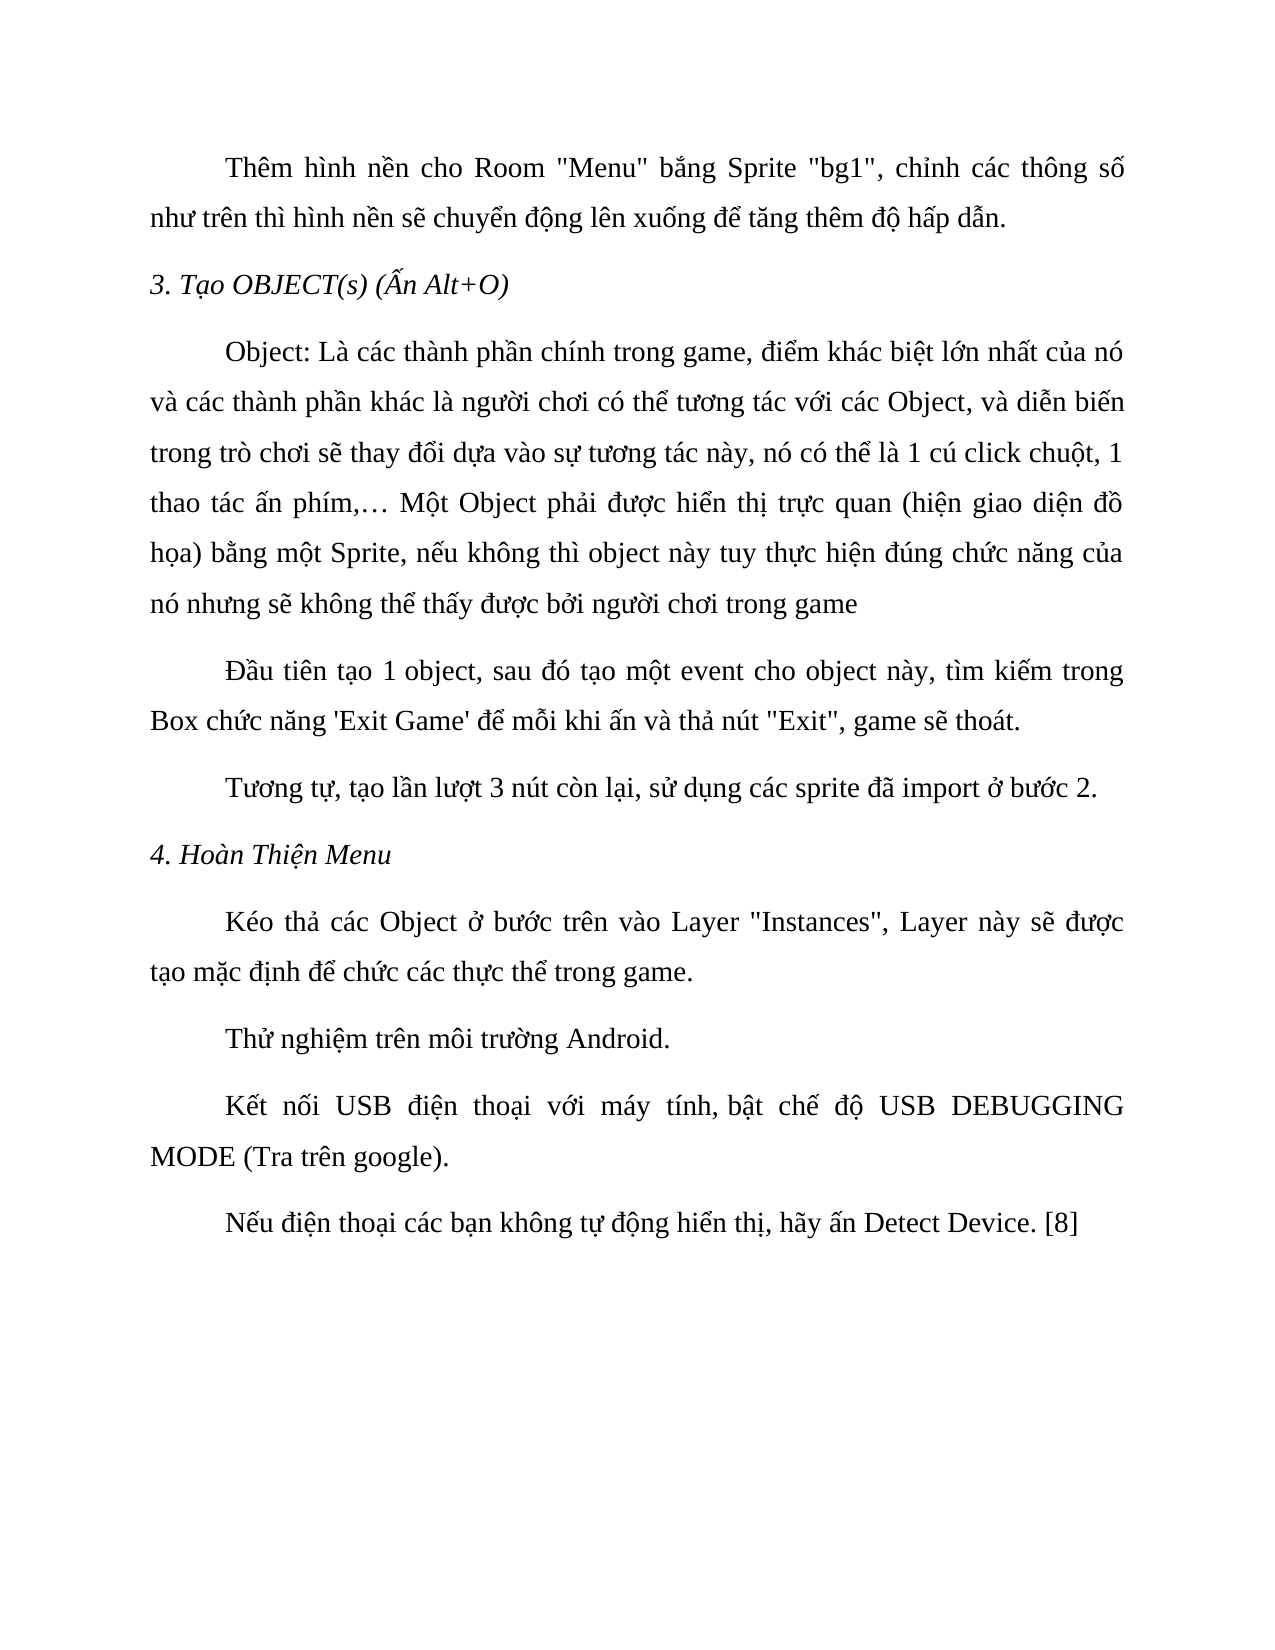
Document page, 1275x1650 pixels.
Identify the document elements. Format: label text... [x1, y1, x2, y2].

text Kết nối USB điện thoại với máy tính, bật chế độ USB DEBUGGING MODE (Tra trên google). [150, 1088, 1125, 1172]
text Tương tự, tạo lần lượt 3 nút còn lại, sử dụng các sprite đã import ở bước 2. [150, 770, 1125, 804]
text Đầu tiên tạo 1 object, sau đó tạo một event cho object này, tìm kiếm trong Box chức năng 'Exit Game' để mỗi khi ấn và thả nút "Exit", game sẽ thoát. [150, 653, 1125, 737]
text Kéo thả các Object ở bước trên vào Layer "Instances", Layer này sẽ được tạo mặc định để chức các thực thể trong game. [150, 904, 1125, 988]
text Thêm hình nền cho Room "Menu" bắng Sprite "bg1", chỉnh các thông số như trên thì hình nền sẽ chuyển động lên xuống để tăng thêm độ hấp dẫn. [150, 150, 1125, 234]
text Nếu điện thoại các bạn không tự động hiển thị, hãy ấn Detect Device. [150, 1206, 1125, 1239]
text Object: Là các thành phần chính trong game, điểm khác biệt lớn nhất của nó và các thành phần khác là người chơi có thể tương tác với các Object, và diễn biến trong trò chơi sẽ thay đổi dựa vào sự tương tác này, nó có thể là 1 cú click chuột, 1 thao tác ấn phím,… Một Object phải được hiển thị trực quan (hiện giao diện đồ họa) bằng một Sprite, nếu không thì object này tuy thực hiện đúng chức năng của nó nhưng sẽ không thể thấy được bởi người chơi trong game [150, 334, 1125, 619]
text 4. Hoàn Thiện Menu [150, 837, 1125, 871]
text Thử nghiệm trên môi trường Android. [150, 1021, 1125, 1055]
text 3. Tạo OBJECT(s) (Ấn Alt+O) [150, 267, 1125, 301]
